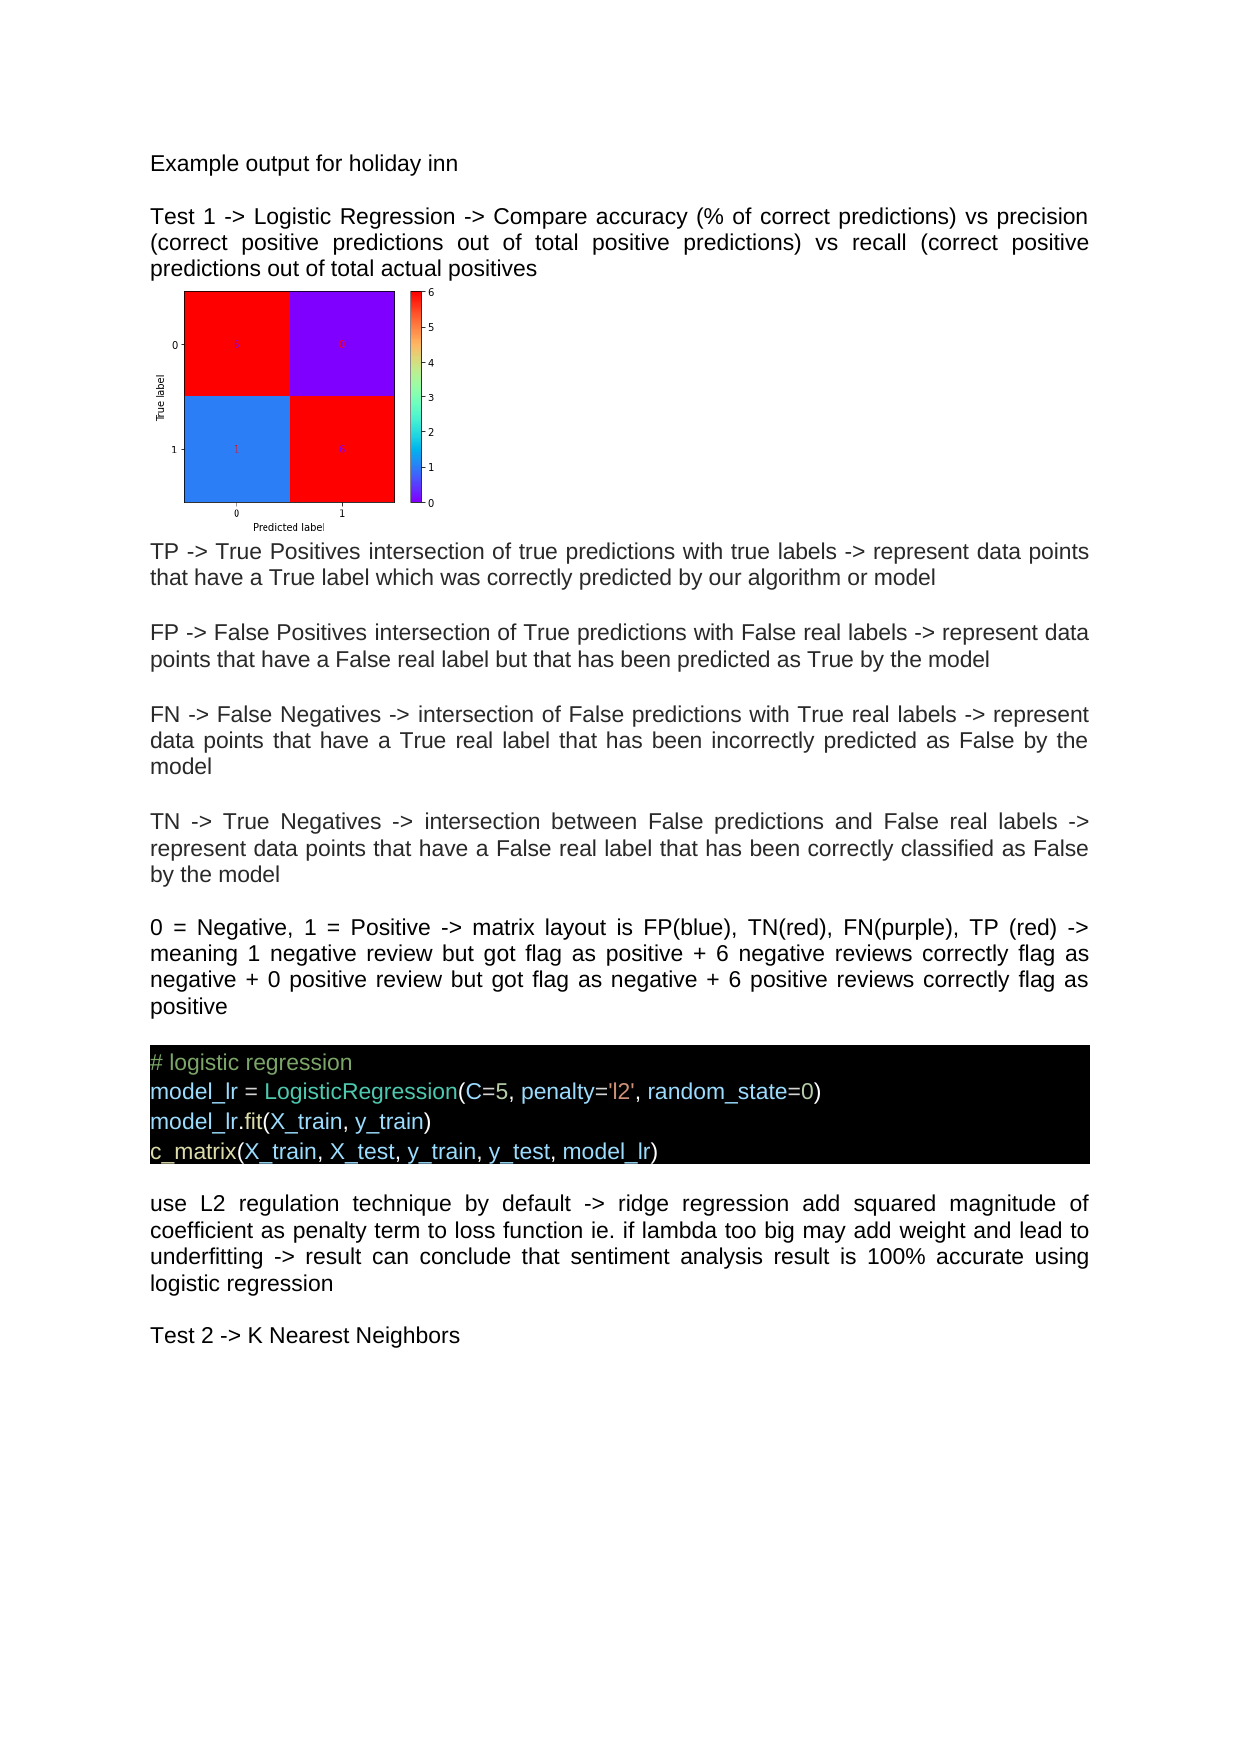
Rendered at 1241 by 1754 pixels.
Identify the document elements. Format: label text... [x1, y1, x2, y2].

text Test 2 -> K Nearest Neighbors [150, 1322, 1090, 1348]
text FP -> False Positives intersection of True predictions with False real labels -> represent data points that have a False real label but that has been predicted as True by the model [150, 619, 1090, 672]
text use L2 regulation technique by default -> ridge regression add squared magnitude of coefficient as penalty term to loss function ie. if lambda too big may add weight and lead to underfitting -> result can conclude that sentiment analysis result is 100% accurate using logistic regression [150, 1190, 1090, 1296]
text c_matrix(X_train, X_test, y_train, y_test, model_lr) [150, 1134, 1090, 1164]
text Example output for holiday inn [150, 150, 1090, 176]
text model_lr.fit(X_train, y_train) [150, 1105, 1090, 1134]
text model_lr = LogisticRegression(C=5, penalty='l2', random_state=0) [150, 1075, 1090, 1105]
text FN -> False Negatives -> intersection of False predictions with True real labels -> represent data points that have a True real label that has been incorrectly predicted as False by the model [150, 701, 1090, 779]
text 0 = Negative, 1 = Positive -> matrix layout is FP(blue), TN(red), FN(purple), TP (red) -> meaning 1 negative review but got flag as positive + 6 negative reviews correctly flag as negative + 0 positive review but got flag as negative + 6 positive reviews correctly flag as positive [150, 913, 1090, 1019]
text Test 1 -> Logistic Regression -> Compare accuracy (% of correct predictions) vs precision (correct positive predictions out of total positive predictions) vs recall (correct positive predictions out of total actual positives [150, 203, 1090, 282]
picture [150, 281, 439, 538]
text TP -> True Positives intersection of true predictions with true labels -> represent data points that have a True label which was correctly predicted by our algorithm or model [150, 538, 1090, 591]
text TN -> True Negatives -> intersection between False predictions and False real labels -> represent data points that have a False real label that has been correctly classified as False by the model [150, 808, 1090, 887]
text # logistic regression [150, 1045, 1090, 1075]
